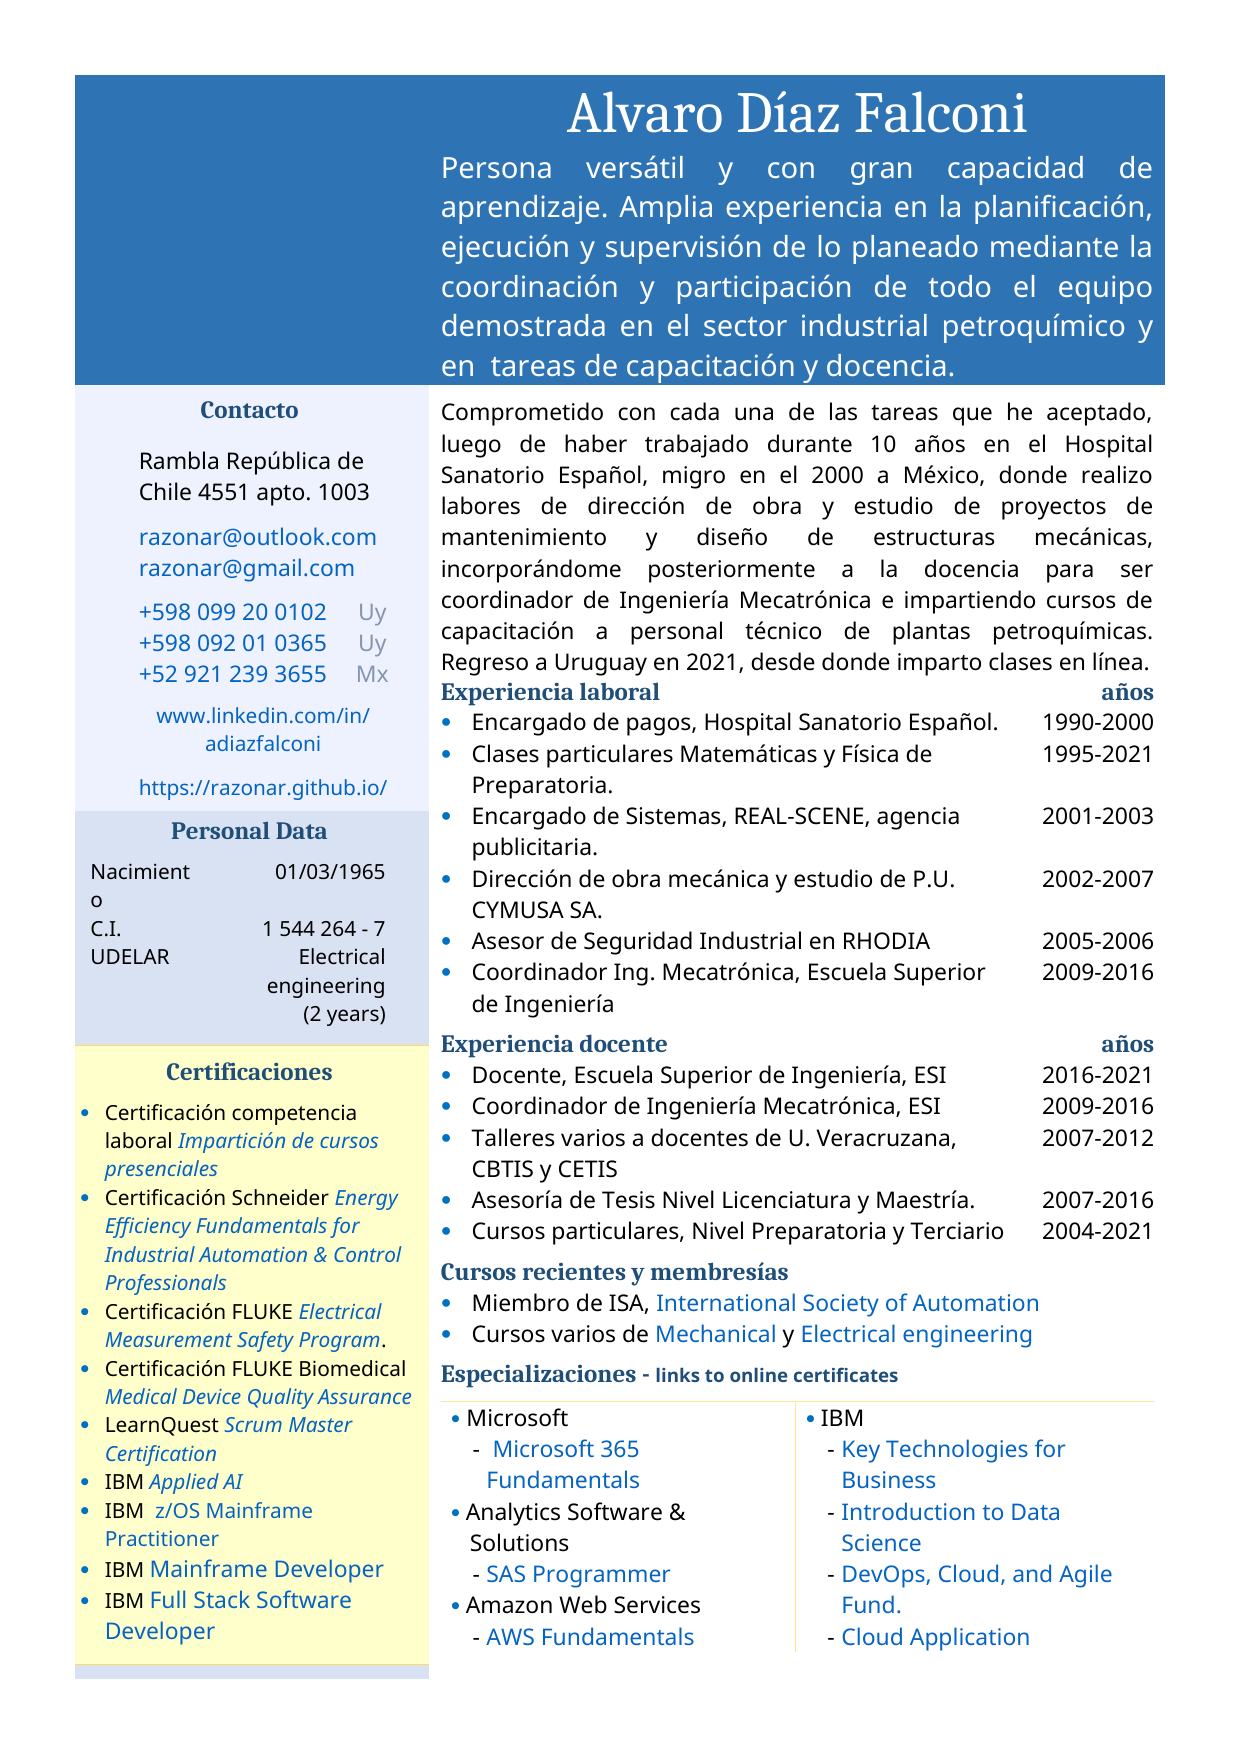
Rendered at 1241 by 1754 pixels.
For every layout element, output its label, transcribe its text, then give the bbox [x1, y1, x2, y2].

table_header Alvaro Díaz Falconi Persona versátil y con gran capacidad de aprendizaje. Amplia experiencia en la planificación, ejecución y supervisión de lo planeado mediante la coordinación y participación de todo el equipo demostrada en el sector industrial petroquímico y en tareas de capacitación y docencia. [429, 75, 1165, 385]
table_header [75, 75, 429, 385]
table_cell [429, 385, 1165, 1679]
